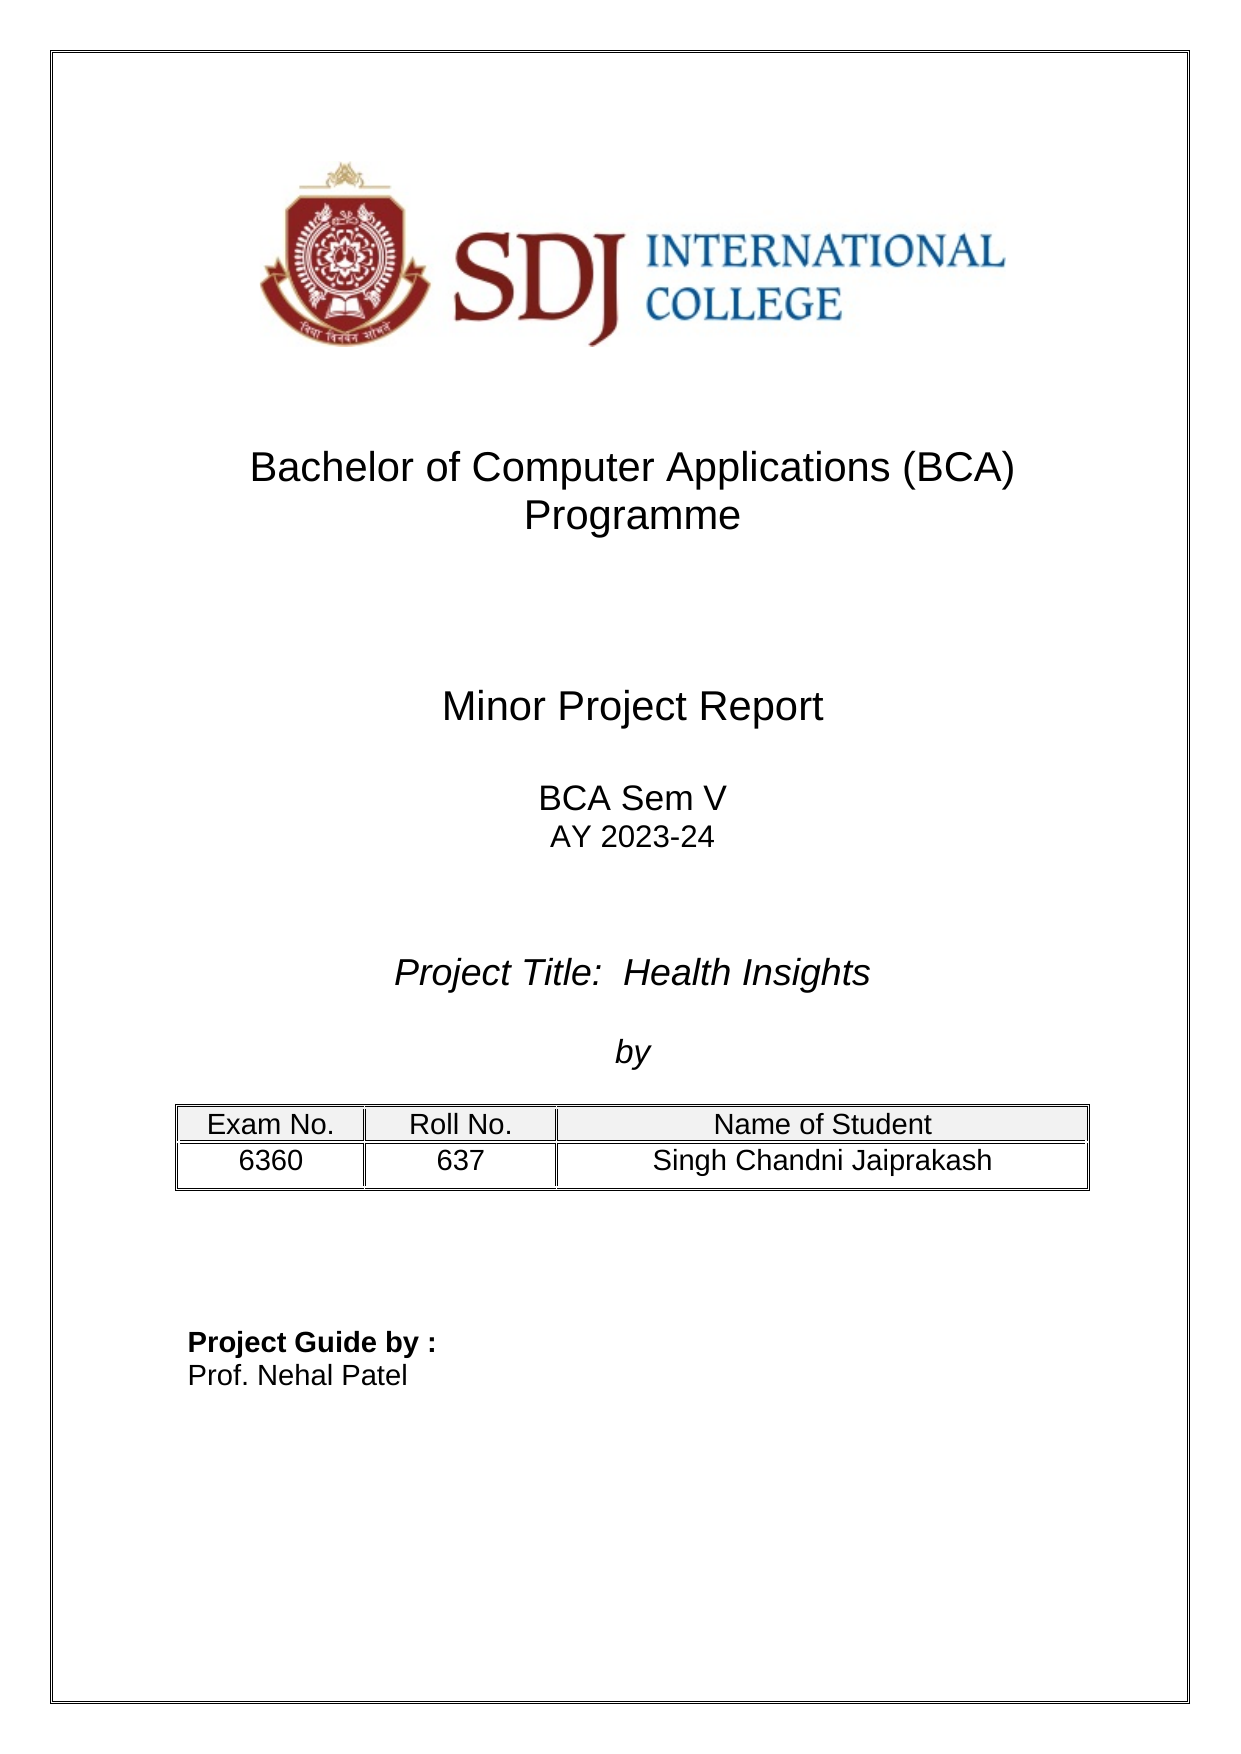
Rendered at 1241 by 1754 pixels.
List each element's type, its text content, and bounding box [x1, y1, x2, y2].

table_header Name of Student [557, 1107, 1087, 1140]
table_cell 6360 [177, 1140, 365, 1188]
text AY 2023-24 [187, 818, 1078, 854]
table_cell Singh Chandni Jaiprakash [557, 1140, 1088, 1188]
text Prof. Nehal Patel [187, 1358, 1078, 1392]
text Minor Project Report [187, 682, 1078, 730]
text Project Guide by : [187, 1325, 1078, 1358]
table_cell 637 [365, 1140, 557, 1188]
text Project Title: Health Insights [187, 950, 1078, 993]
picture [259, 161, 1006, 347]
text BCA Sem V [187, 778, 1078, 818]
text Bachelor of Computer Applications (BCA) Programme [187, 442, 1078, 538]
text by [187, 1032, 1078, 1070]
table_header Roll No. [365, 1105, 557, 1140]
table_header Exam No. [178, 1105, 365, 1140]
